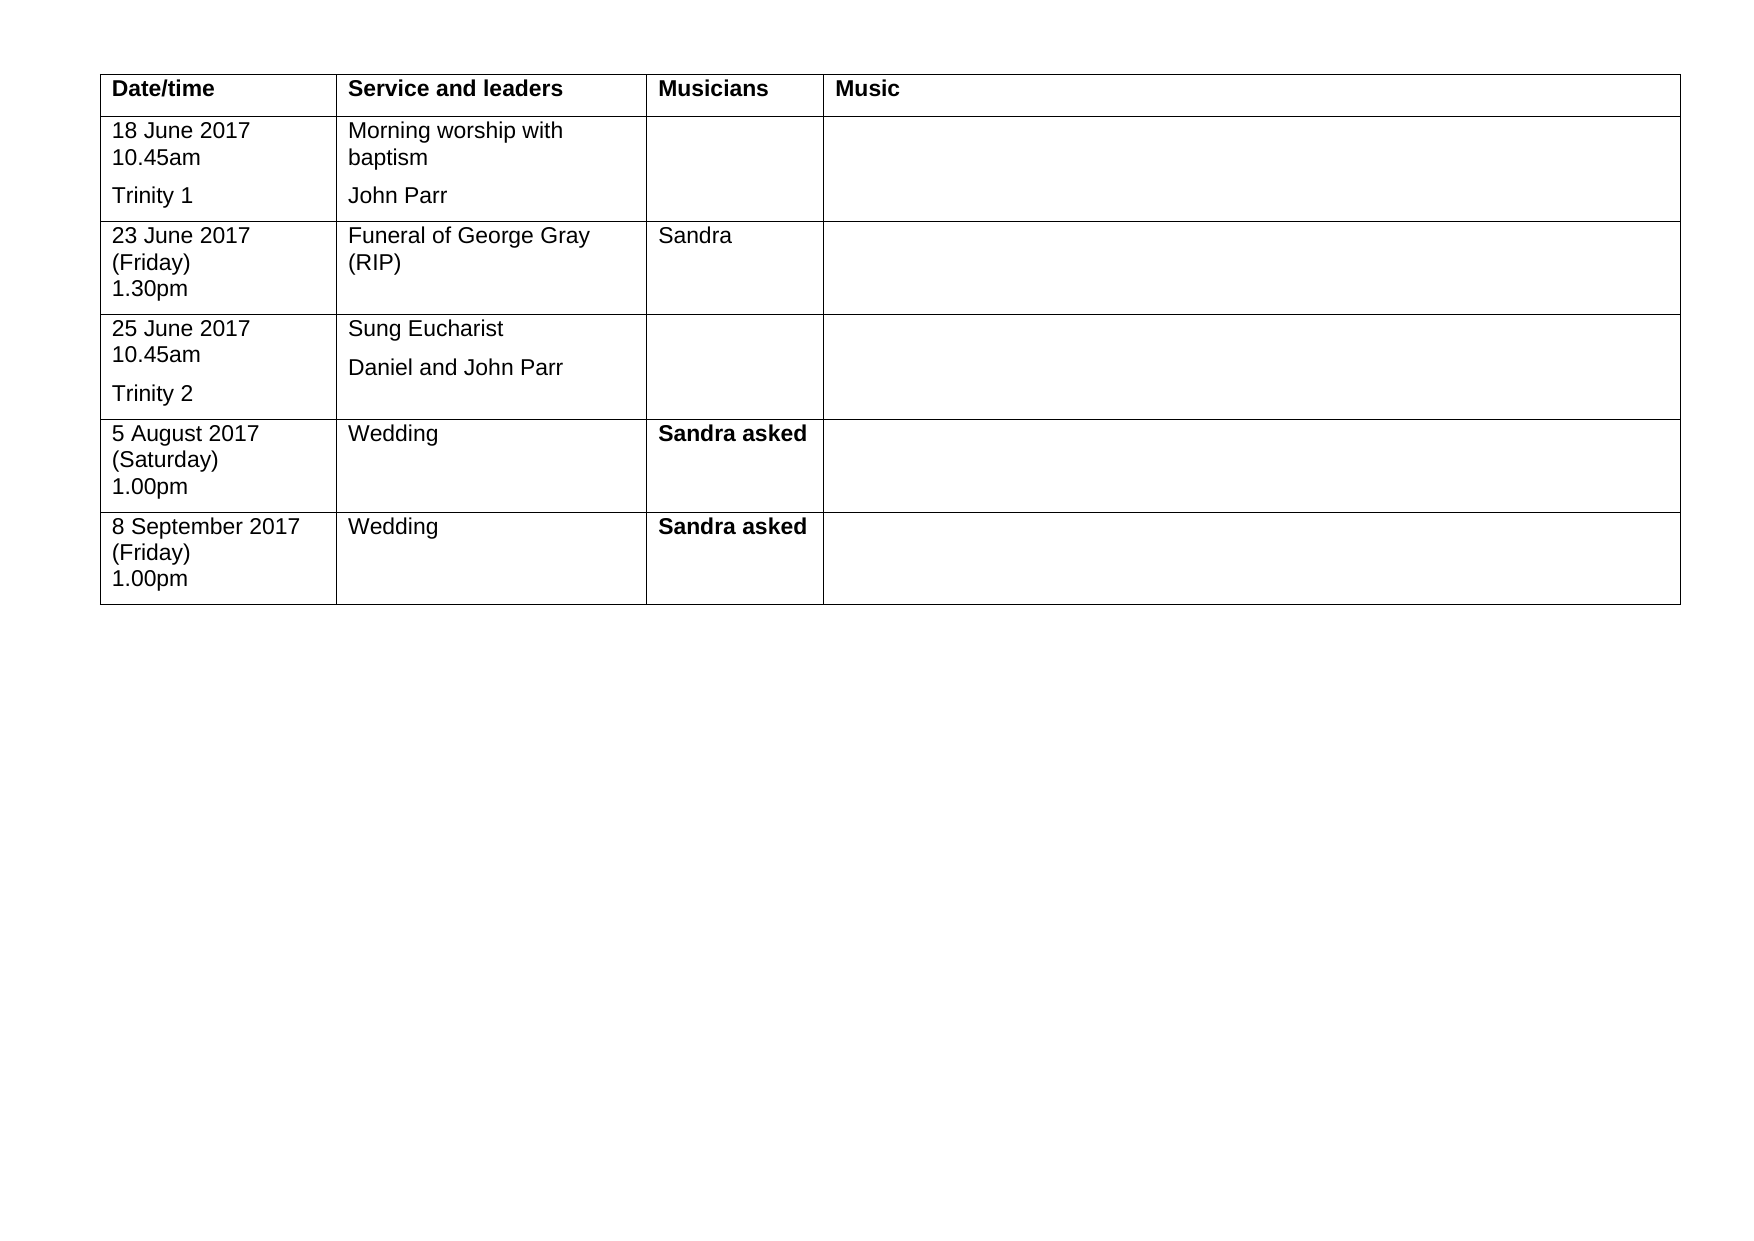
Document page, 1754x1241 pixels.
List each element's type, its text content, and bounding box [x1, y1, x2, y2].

table_cell [824, 222, 1680, 314]
table_header Music [824, 75, 1680, 116]
table_cell Morning worship with baptism John Parr [337, 117, 646, 221]
table_cell [647, 117, 823, 221]
table_header Date/time [101, 75, 336, 116]
table_cell [824, 513, 1680, 604]
table_cell 5 August 2017 (Saturday) 1.00pm [101, 420, 336, 512]
table_header Musicians [647, 75, 823, 116]
table_cell 25 June 2017 10.45am Trinity 2 [101, 315, 336, 419]
table_cell [647, 315, 823, 419]
table_cell 18 June 2017 10.45am Trinity 1 [101, 117, 336, 221]
table_header Service and leaders [337, 75, 646, 116]
table_cell Funeral of George Gray (RIP) [337, 222, 646, 314]
table_cell [824, 315, 1680, 419]
table_cell Sung Eucharist Daniel and John Parr [337, 315, 646, 419]
table_cell 23 June 2017 (Friday) 1.30pm [101, 222, 336, 314]
table_cell Wedding [337, 513, 646, 604]
table_cell [824, 117, 1680, 221]
table_cell Sandra asked [647, 513, 823, 604]
table_cell Sandra asked [647, 420, 823, 512]
table_cell 8 September 2017 (Friday) 1.00pm [101, 513, 336, 604]
table_cell Wedding [337, 420, 646, 512]
table_cell [824, 420, 1680, 512]
table_cell Sandra [647, 222, 823, 314]
